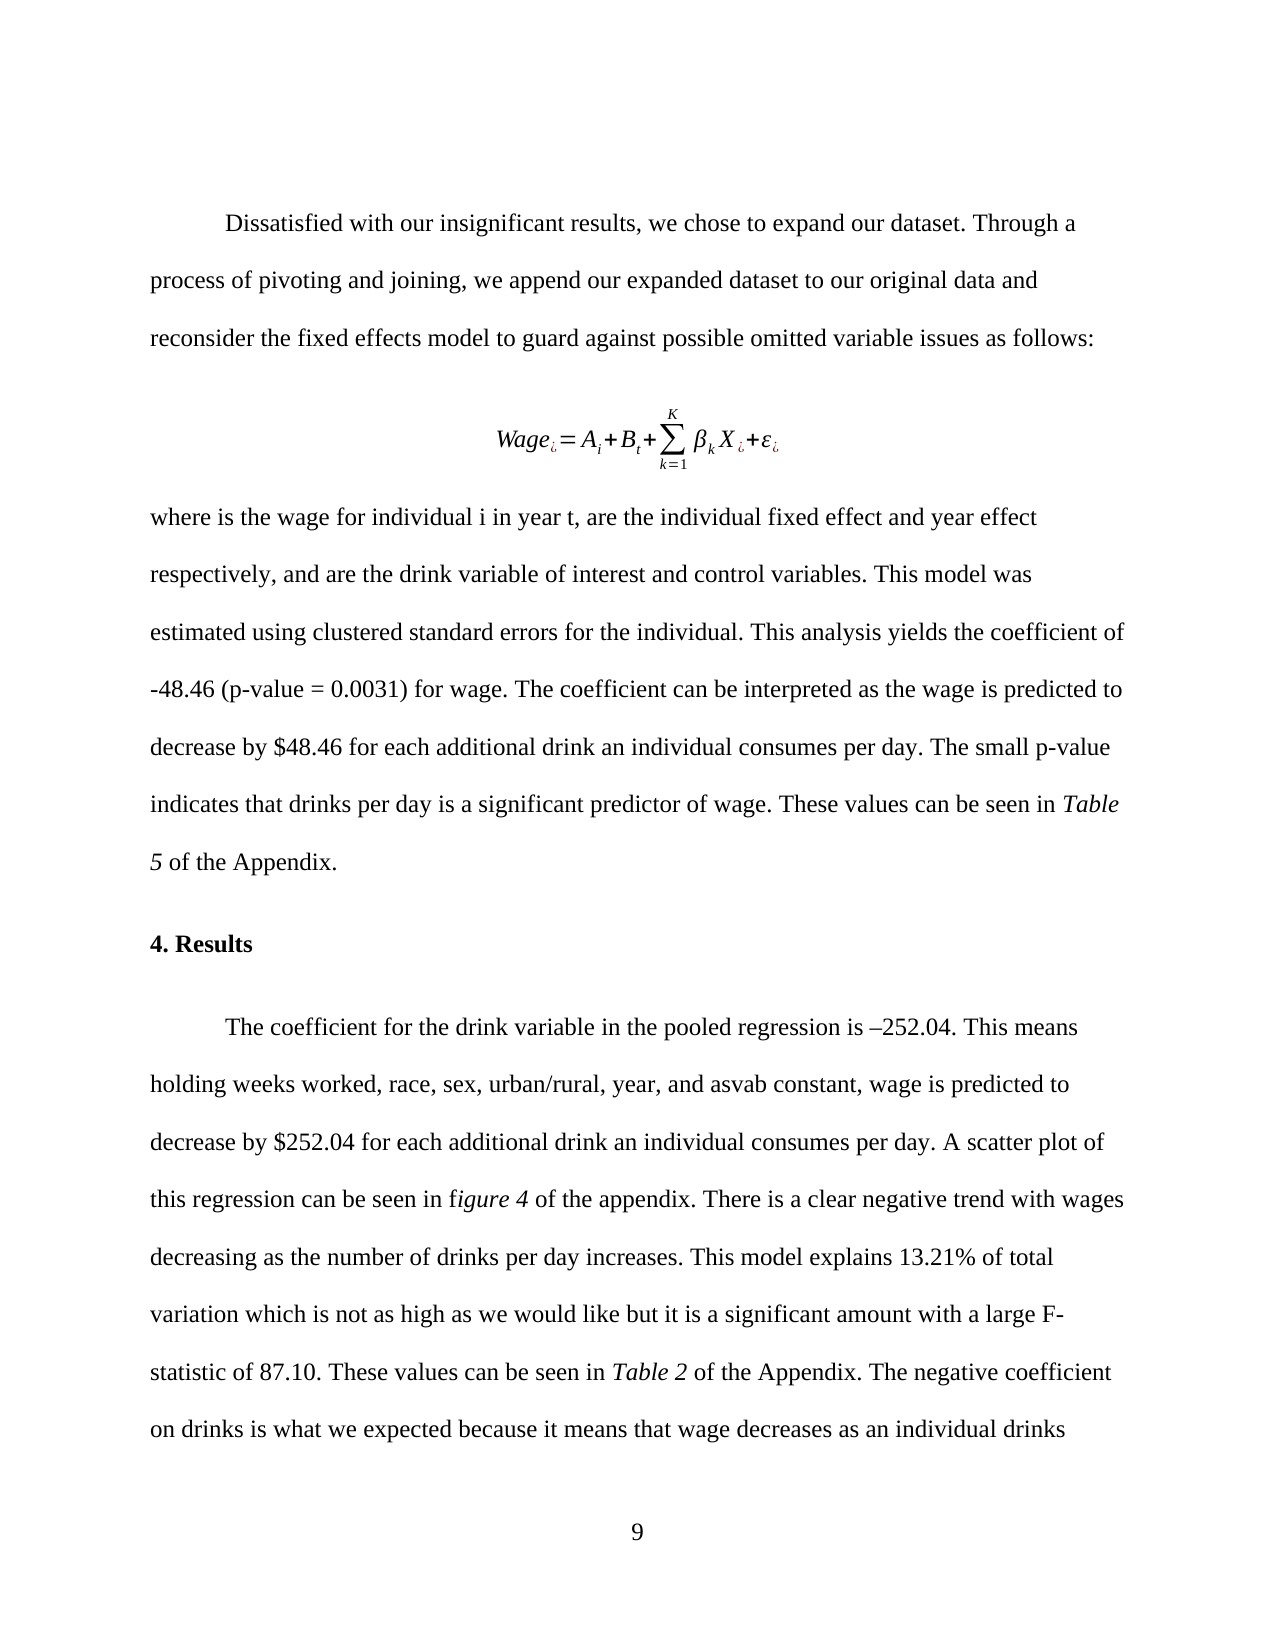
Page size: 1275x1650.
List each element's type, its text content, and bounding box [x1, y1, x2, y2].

text where is the wage for individual i in year t, are the individual fixed effect and year effect respectively, and are the drink variable of interest and control variables. This model was estimated using clustered standard errors for the individual. This analysis yields the coefficient of -48.46 (p-value = 0.0031) for wage. The coefficient can be interpreted as the wage is predicted to decrease by $48.46 for each additional drink an individual consumes per day. The small p-value indicates that drinks per day is a significant predictor of wage. These values can be seen in Table 5 of the Appendix. [150, 502, 1125, 875]
text Dissatisfied with our insignificant results, we chose to expand our dataset. Through a process of pivoting and joining, we append our expanded dataset to our original data and reconsider the fixed effects model to guard against possible omitted variable issues as follows: [150, 208, 1125, 352]
text 4. Results [150, 929, 1125, 958]
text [150, 1012, 1125, 1443]
